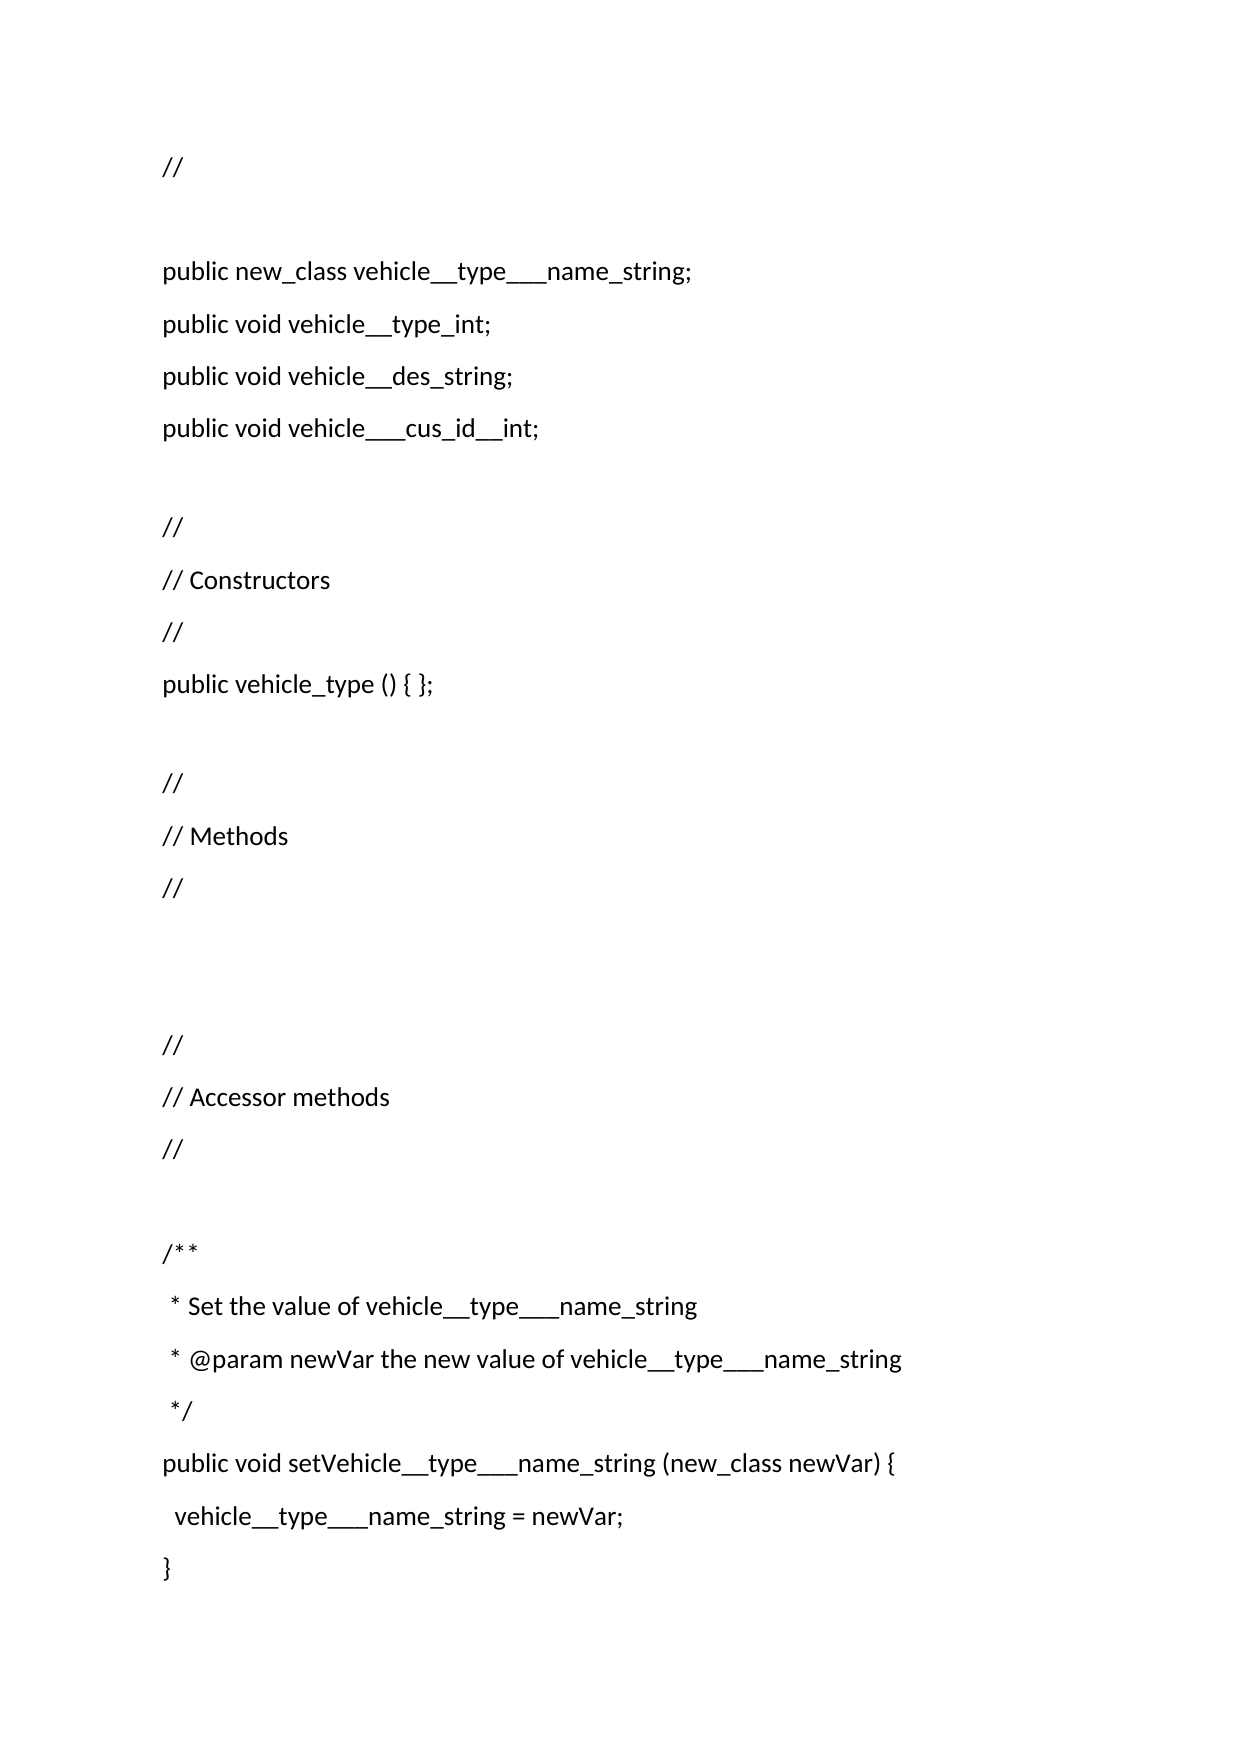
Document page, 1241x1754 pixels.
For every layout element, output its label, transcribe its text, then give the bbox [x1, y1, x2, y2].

text public void vehicle___cus_id__int; [150, 411, 1090, 444]
text // [150, 511, 1090, 544]
text public new_class vehicle__type___name_string; [150, 254, 1090, 288]
text /** [150, 1237, 1090, 1270]
text public void vehicle__des_string; [150, 359, 1090, 392]
text public vehicle_type () { }; [150, 667, 1090, 701]
text } [150, 1551, 1090, 1584]
text // [150, 871, 1090, 904]
text * @param newVar the new value of vehicle__type___name_string [150, 1342, 1090, 1375]
text // Accessor methods [150, 1080, 1090, 1113]
text // Constructors [150, 563, 1090, 596]
text // [150, 1133, 1090, 1166]
text * Set the value of vehicle__type___name_string [150, 1289, 1090, 1323]
text // [150, 767, 1090, 800]
text vehicle__type___name_string = newVar; [150, 1499, 1090, 1532]
text public void vehicle__type_int; [150, 307, 1090, 340]
text // [150, 615, 1090, 648]
text // [150, 150, 1090, 183]
text */ [150, 1394, 1090, 1427]
text // [150, 1028, 1090, 1061]
text public void setVehicle__type___name_string (new_class newVar) { [150, 1446, 1090, 1479]
text // Methods [150, 819, 1090, 852]
